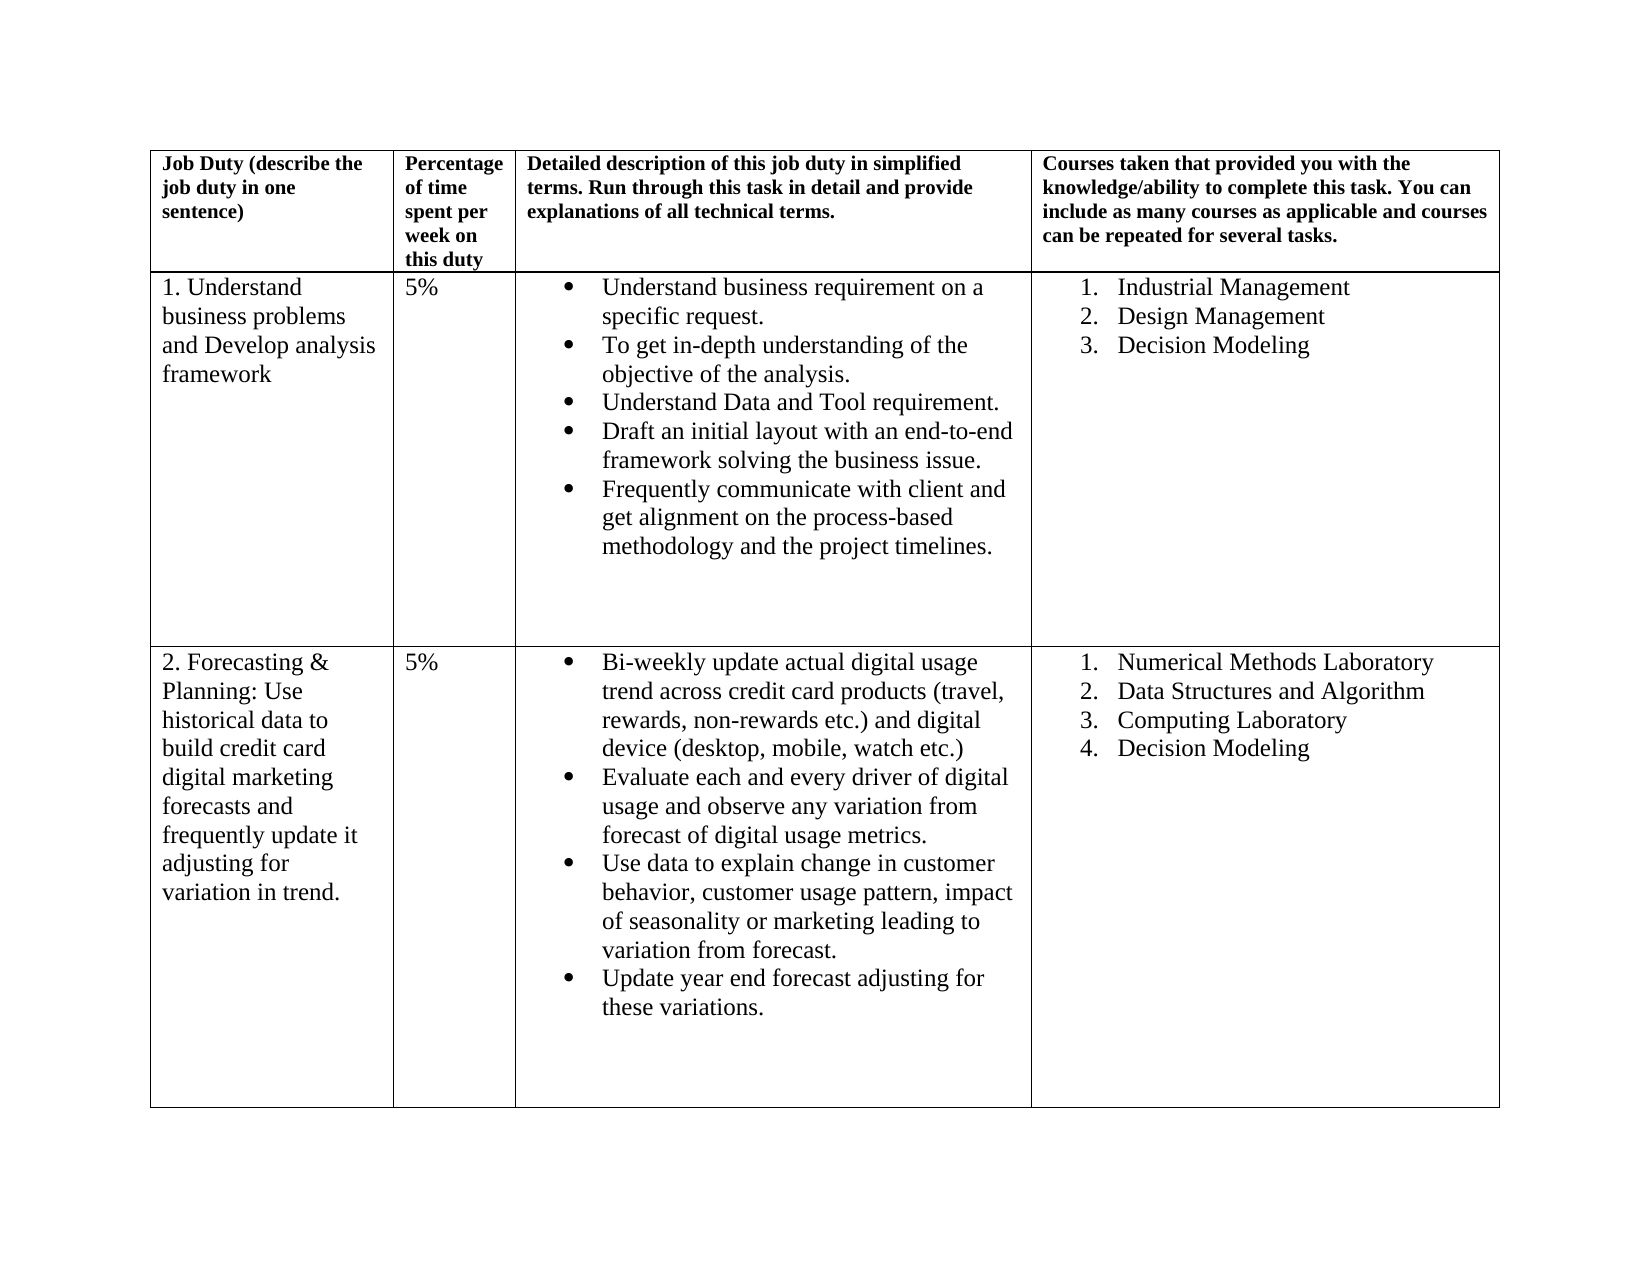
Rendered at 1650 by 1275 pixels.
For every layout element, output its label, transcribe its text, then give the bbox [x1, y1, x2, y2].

table_cell Understand business requirement on a specific request. To get in-depth understanding of the objective of the analysis. Understand Data and Tool requirement. Draft an initial layout with an end-to-end framework solving the business issue. Frequently communicate with client and get alignment on the process-based methodology and the project timelines. [516, 273, 1031, 646]
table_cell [516, 647, 1031, 1107]
table_header Courses taken that provided you with the knowledge/ability to complete this task. You can include as many courses as applicable and courses can be repeated for several tasks. [1032, 151, 1499, 271]
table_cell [1032, 647, 1499, 1107]
table_header Percentage of time spent per week on this duty [394, 151, 515, 271]
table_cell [151, 647, 393, 1107]
table_cell 5% [394, 647, 515, 1107]
table_cell Industrial Management Design Management Decision Modeling [1032, 273, 1499, 646]
table_header Detailed description of this job duty in simplified terms. Run through this task in detail and provide explanations of all technical terms. [516, 151, 1031, 271]
table_header Job Duty (describe the job duty in one sentence) [151, 151, 393, 271]
table_cell 5% [394, 273, 515, 646]
table_cell 1. Understand business problems and Develop analysis framework [151, 273, 393, 646]
